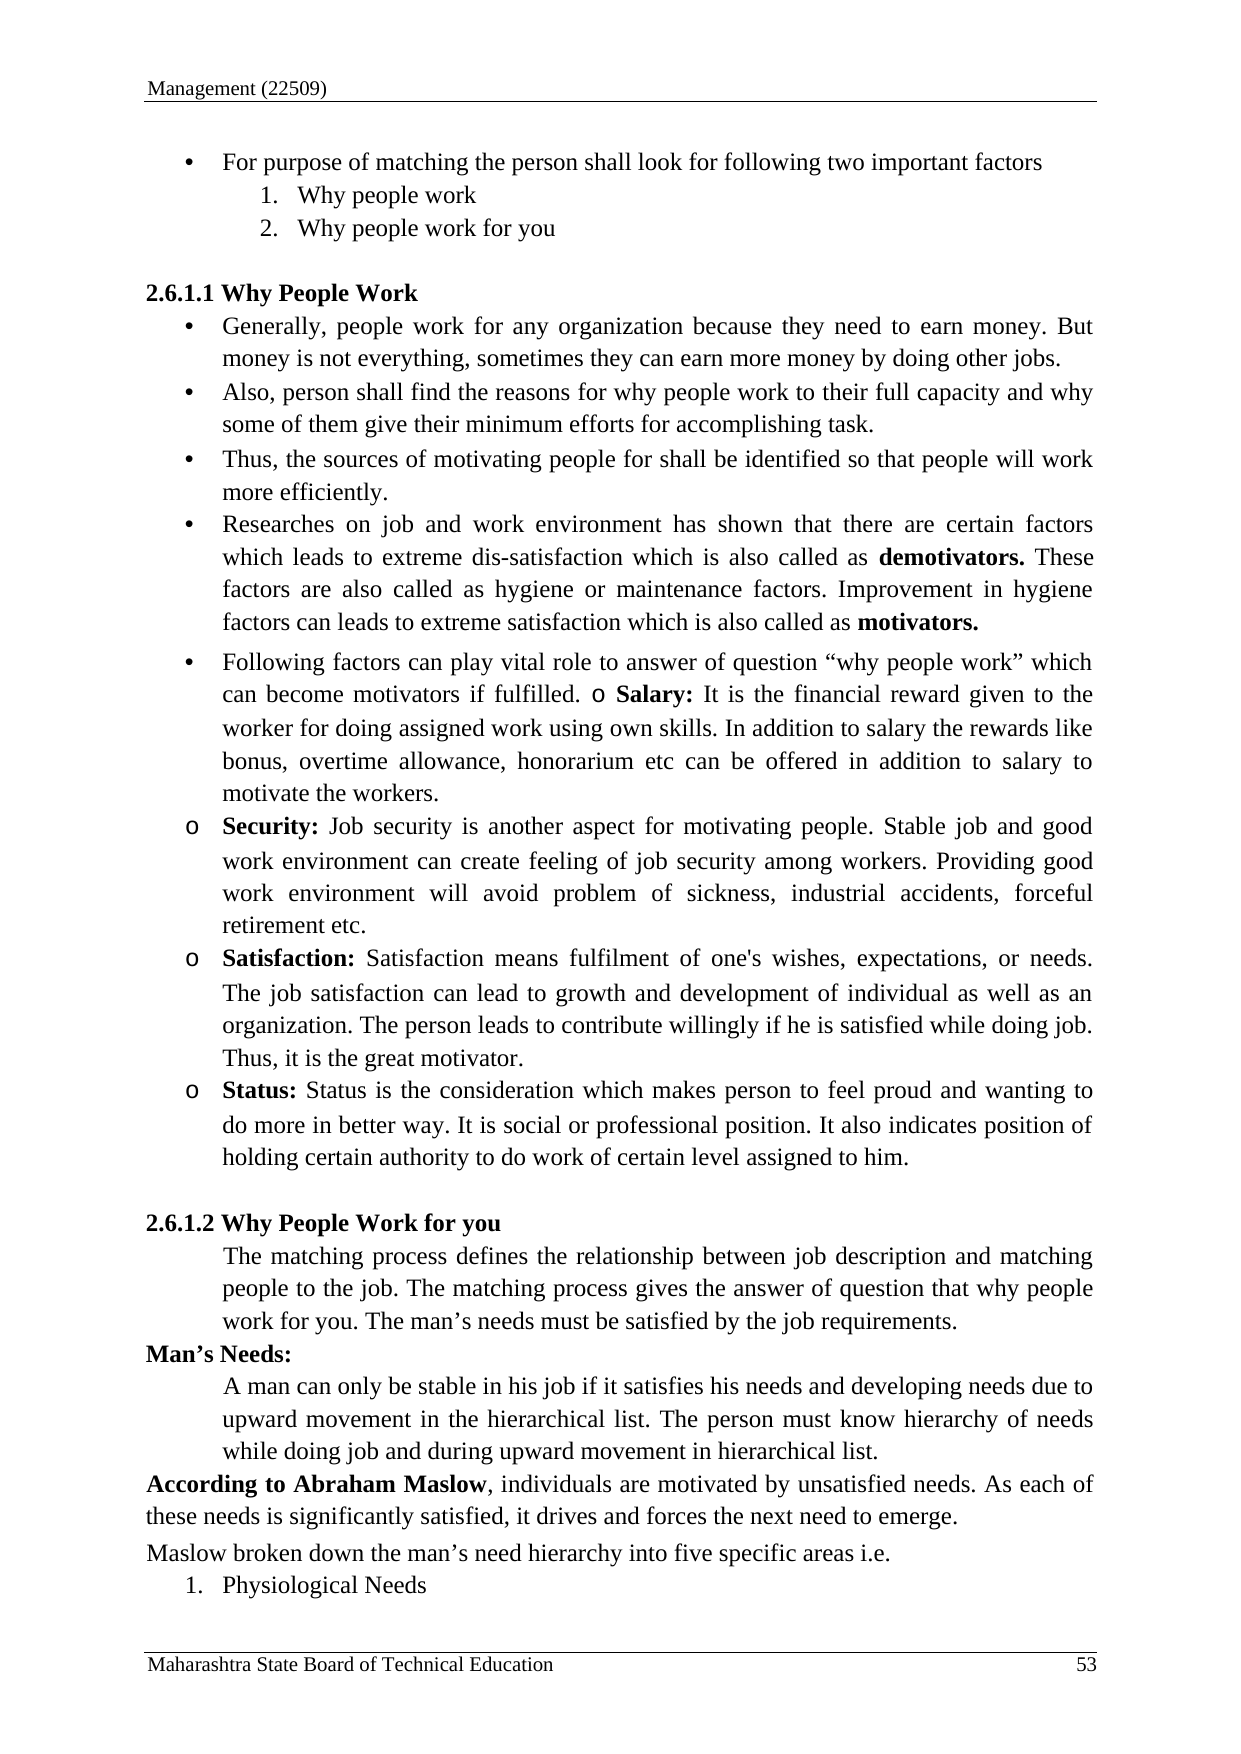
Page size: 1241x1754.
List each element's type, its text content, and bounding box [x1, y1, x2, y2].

text 2.6.1.2 Why People Work for you [146, 1208, 1123, 1237]
list Also, person shall find the reasons for why people work to their full capacity and why some of them give their minimum efforts for accomplishing task. [184, 376, 1094, 438]
list Why people work for you [259, 213, 1094, 242]
list Status: Status is the consideration which makes person to feel proud and wanting to do more in better way. It is social or professional position. It also indicates position of holding certain authority to do work of certain level assigned to him. [184, 1076, 1094, 1171]
list Physiological Needs [184, 1571, 1094, 1599]
list Researches on job and work environment has shown that there are certain factors which leads to extreme dis-satisfaction which is also called as demotivators. These factors are also called as hygiene or maintenance factors. Improvement in hygiene factors can leads to extreme satisfaction which is also called as motivators. [184, 509, 1094, 636]
list For purpose of matching the person shall look for following two important factors [184, 147, 1094, 176]
list Generally, people work for any organization because they need to earn money. But money is not everything, sometimes they can earn more money by doing other jobs. [184, 311, 1094, 372]
list Why people work [259, 180, 1094, 209]
text 2.6.1.1 Why People Work [146, 278, 1123, 307]
text Maslow broken down the man’s need hierarchy into five specific areas i.e. [146, 1538, 1094, 1566]
text According to Abraham Maslow, individuals are motivated by unsatisfied needs. As each of these needs is significantly satisfied, it drives and forces the next need to emerge. [146, 1469, 1094, 1530]
text The matching process defines the relationship between job description and matching people to the job. The matching process gives the answer of question that why people work for you. The man’s needs must be satisfied by the job requirements. [222, 1241, 1094, 1334]
list Thus, the sources of motivating people for shall be identified so that people will work more efficiently. [184, 444, 1094, 505]
text Man’s Needs: [146, 1339, 1123, 1367]
text A man can only be stable in his job if it satisfies his needs and developing needs due to upward movement in the hierarchical list. The person must know hierarchy of needs while doing job and during upward movement in hierarchical list. [222, 1371, 1094, 1465]
list Security: Job security is another aspect for motivating people. Stable job and good work environment can create feeling of job security among workers. Providing good work environment will avoid problem of sickness, industrial accidents, forceful retirement etc. [184, 811, 1094, 939]
list Following factors can play vital role to answer of question “why people work” which can become motivators if fulfilled. o Salary: It is the financial reward given to the worker for doing assigned work using own skills. In addition to salary the rewards like bonus, overtime allowance, honorarium etc can be offered in addition to salary to motivate the workers. [184, 646, 1094, 807]
list Satisfaction: Satisfaction means fulfilment of one's wishes, expectations, or needs. The job satisfaction can lead to growth and development of individual as well as an organization. The person leads to contribute willingly if he is satisfied while doing job. Thus, it is the great motivator. [184, 943, 1094, 1071]
